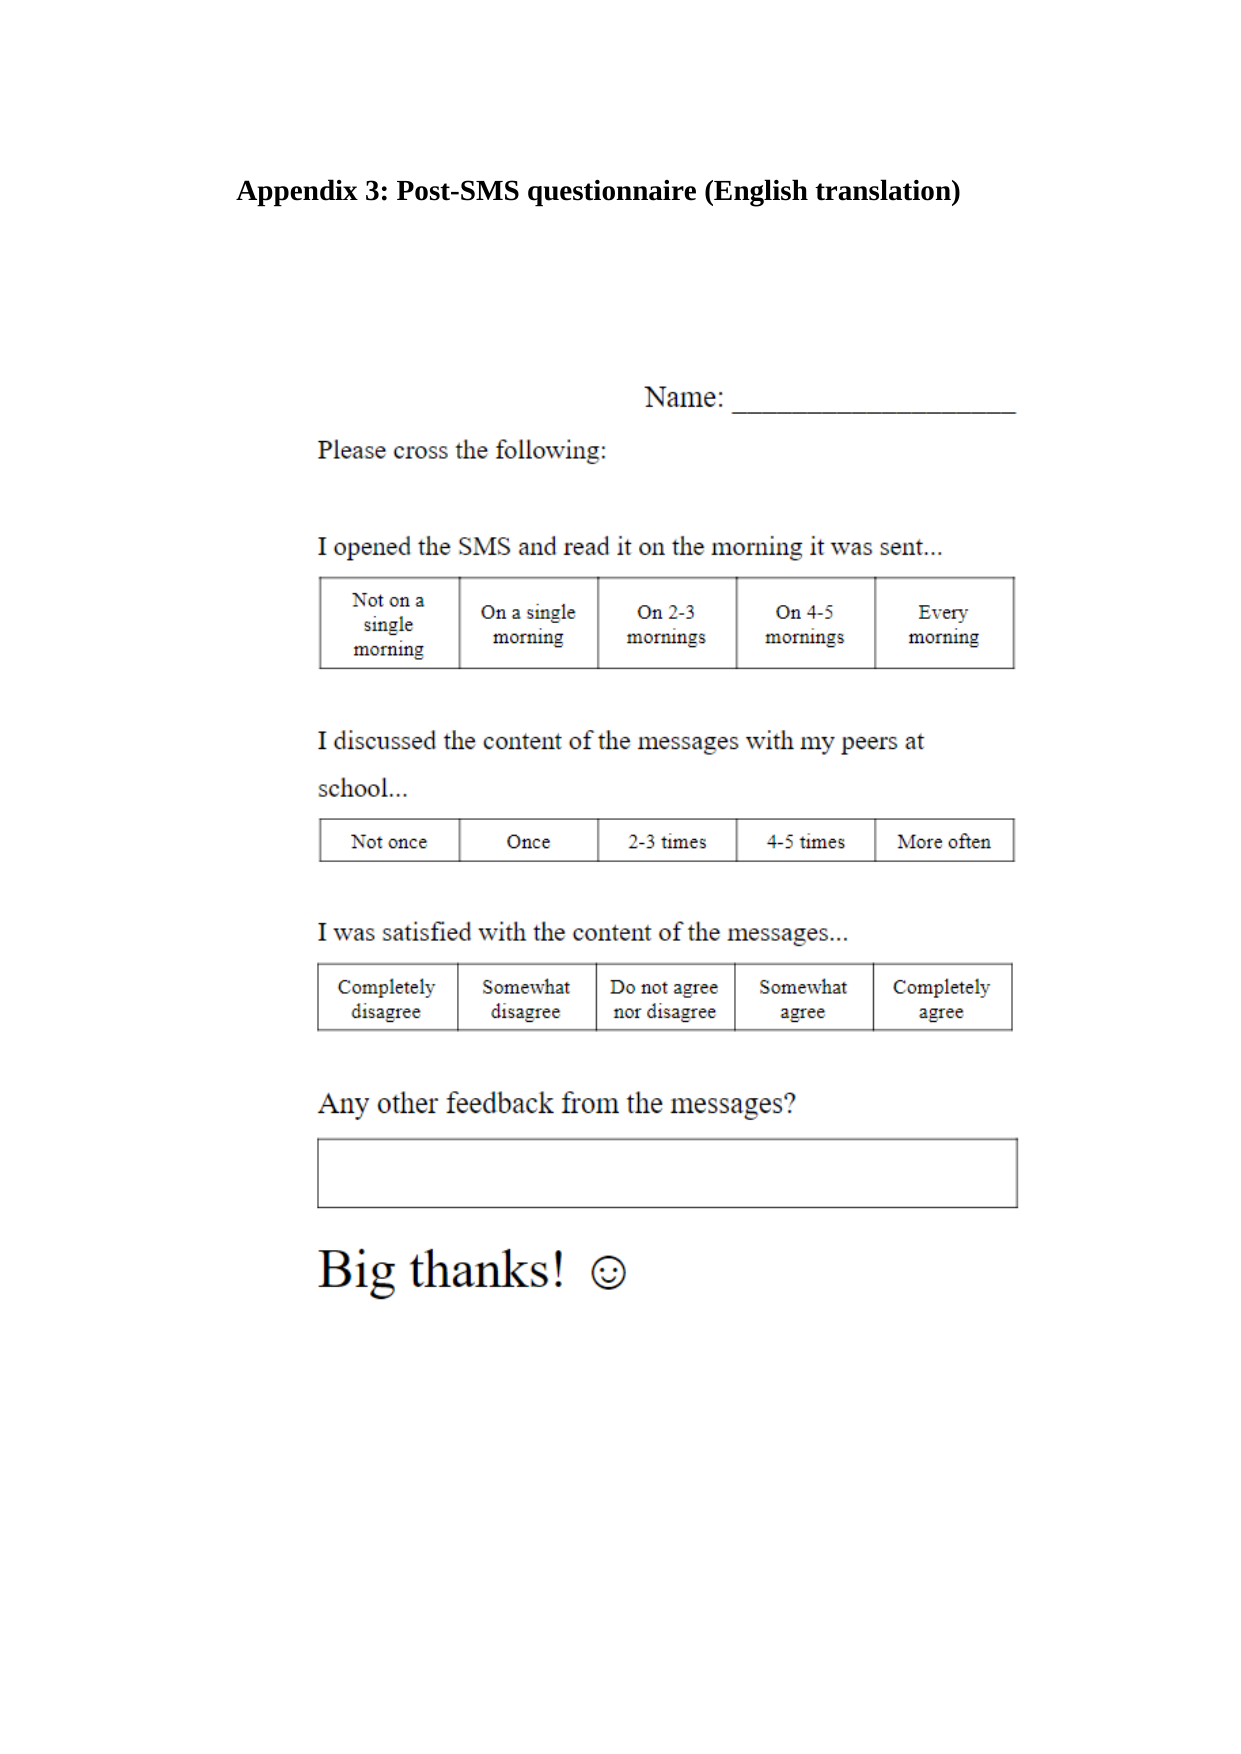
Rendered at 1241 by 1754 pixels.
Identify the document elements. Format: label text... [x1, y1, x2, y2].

picture [236, 346, 1093, 1355]
subtitle Appendix 3: Post-SMS questionnaire (English translation) [236, 173, 1092, 206]
